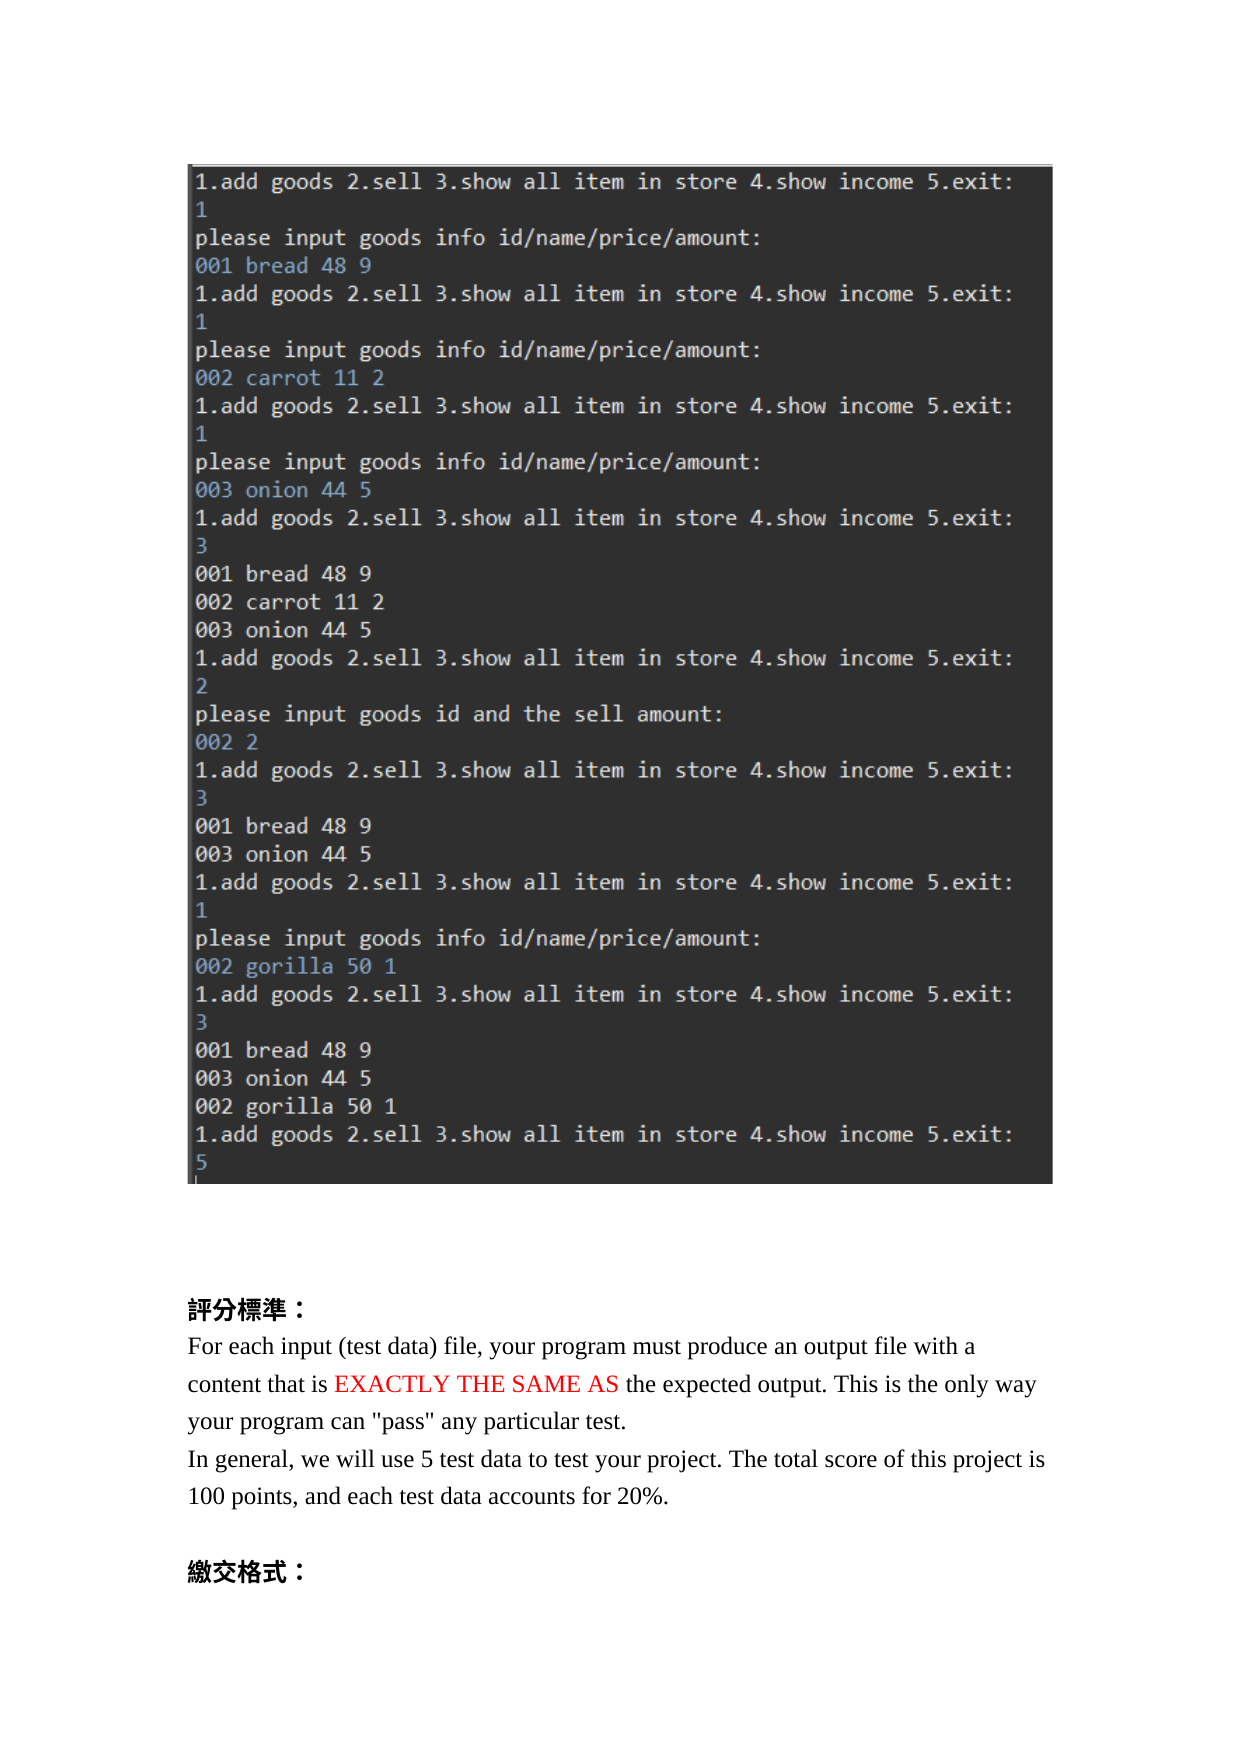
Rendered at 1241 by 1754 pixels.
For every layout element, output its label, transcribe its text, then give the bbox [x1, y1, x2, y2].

picture [187, 164, 1053, 1184]
text 繳交格式： [187, 1552, 1053, 1589]
text 評分標準： [187, 1289, 1053, 1327]
text In general, we will use 5 test data to test your project. The total score of this project is 100 points, and each test data accounts for 20%. [187, 1439, 1053, 1514]
text For each input (test data) file, your program must produce an output file with a content that is EXACTLY THE SAME AS the expected output. This is the only way your program can "pass" any particular test. [187, 1327, 1053, 1439]
